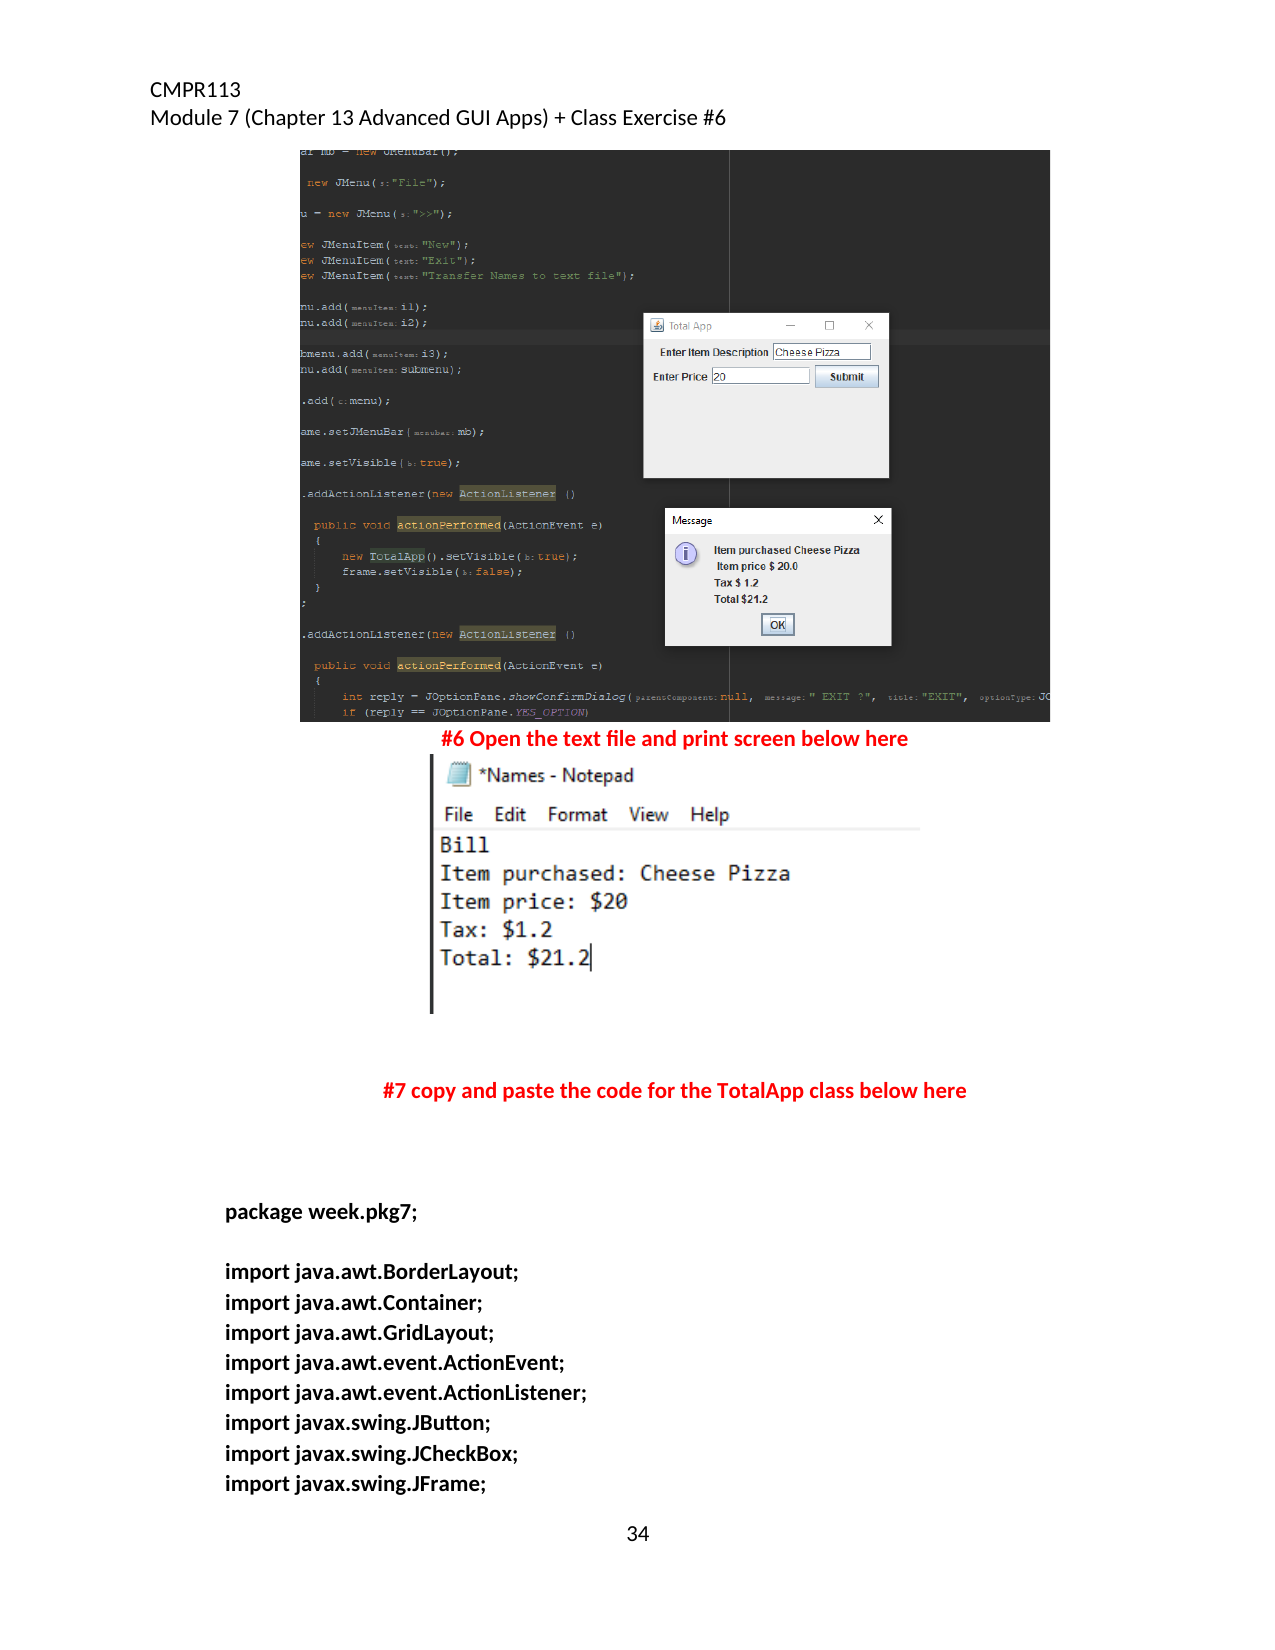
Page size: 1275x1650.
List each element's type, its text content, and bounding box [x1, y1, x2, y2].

list import java.awt.event.ActionEvent; [225, 1348, 1125, 1376]
list import javax.swing.JButton; [225, 1408, 1125, 1437]
list import java.awt.GridLayout; [225, 1318, 1125, 1346]
list import java.awt.event.ActionListener; [225, 1378, 1125, 1406]
list import java.awt.BorderLayout; [225, 1257, 1125, 1286]
list #6 Open the text file and print screen below here [225, 724, 1125, 752]
list import javax.swing.JCheckBox; [225, 1439, 1125, 1467]
list package week.pkg7; [225, 1197, 1125, 1225]
list #7 copy and paste the code for the TotalApp class below here [225, 1076, 1125, 1104]
list import javax.swing.JFrame; [225, 1469, 1125, 1497]
list import java.awt.Container; [225, 1288, 1125, 1316]
